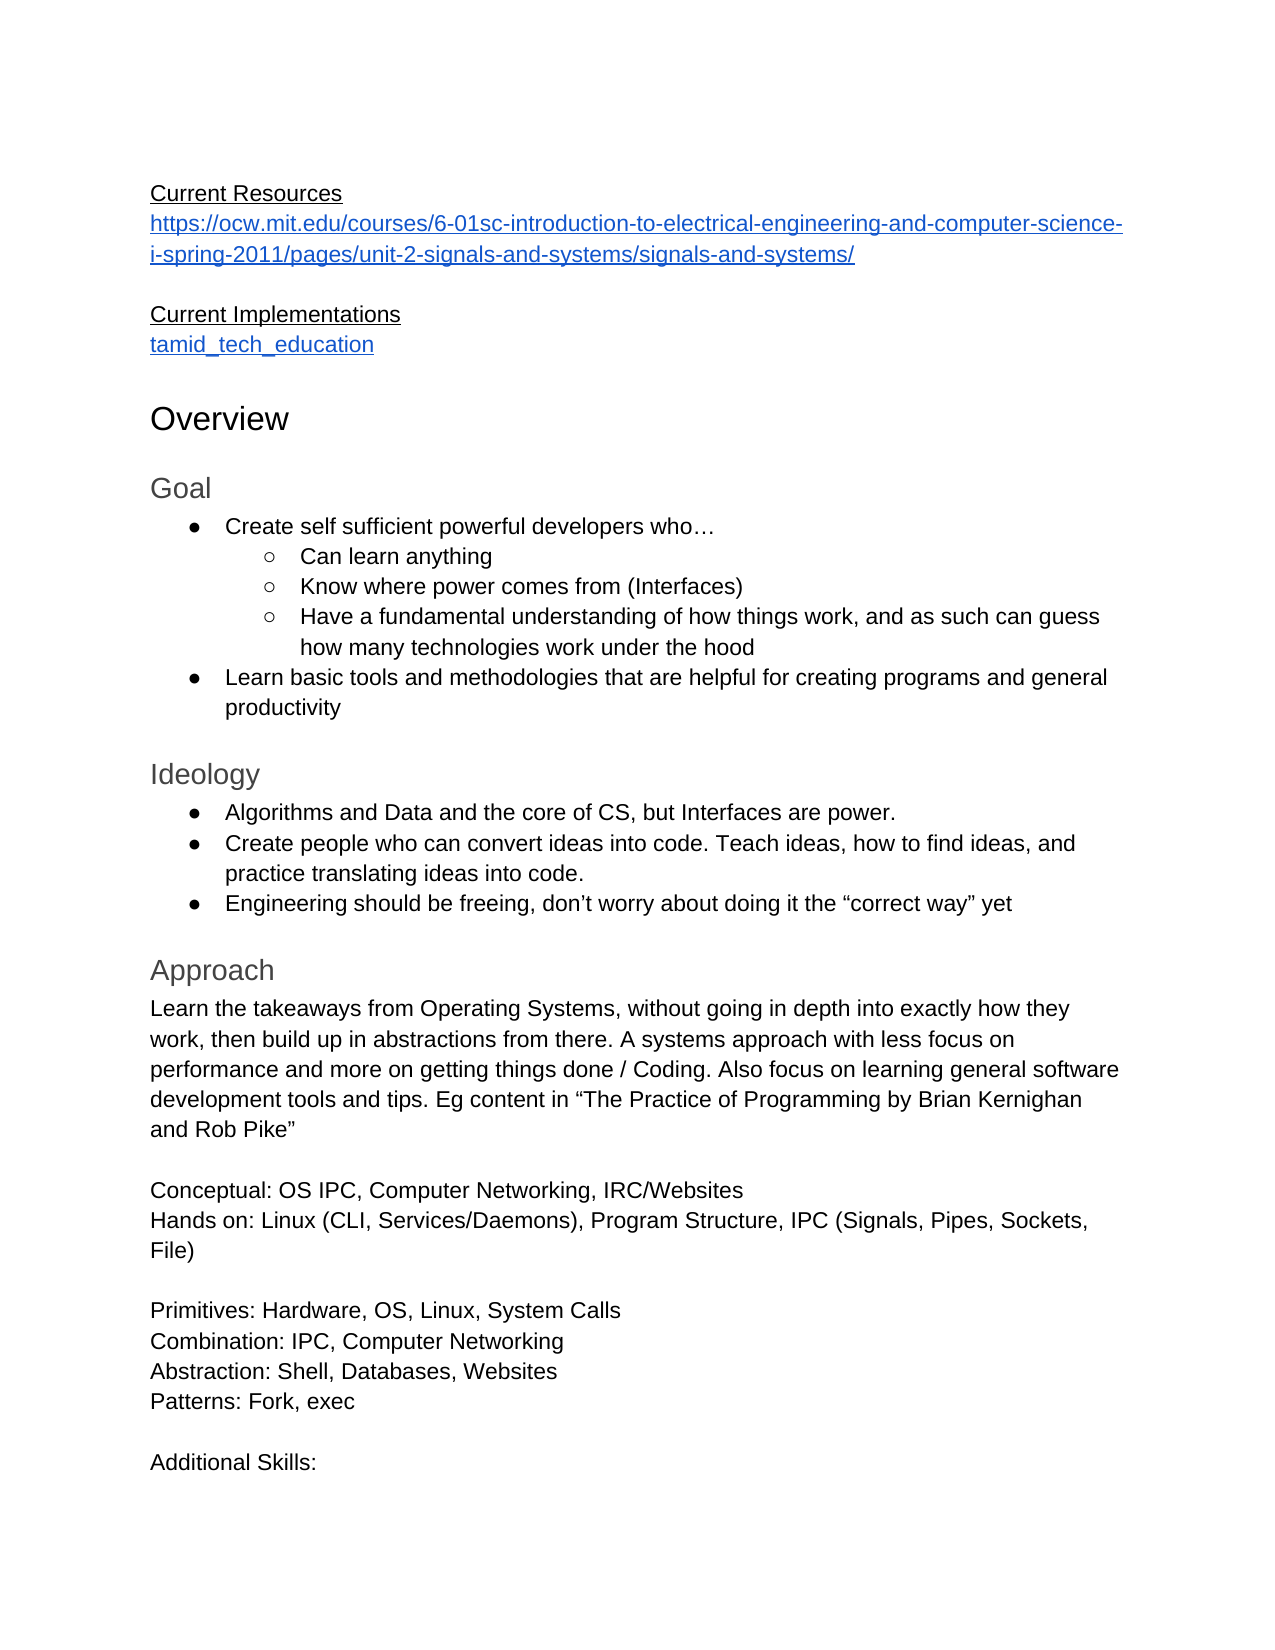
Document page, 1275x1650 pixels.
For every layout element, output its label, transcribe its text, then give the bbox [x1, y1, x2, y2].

text Hands on: Linux (CLI, Services/Daemons), Program Structure, IPC (Signals, Pipes, Sockets, File) [150, 1207, 1125, 1263]
text https://ocw.mit.edu/courses/6-01sc-introduction-to-electrical-engineering-and-computer-science-i-spring-2011/pages/unit-2-signals-and-systems/signals-and-systems/ [150, 210, 1125, 267]
text Learn the takeaways from Operating Systems, without going in depth into exactly how they work, then build up in abstractions from there. A systems approach with less focus on performance and more on getting things done / Coding. Also focus on learning general software development tools and tips. Eg content in “The Practice of Programming by Brian Kernighan and Rob Pike” [150, 995, 1125, 1142]
text Patterns: Fork, exec [150, 1388, 1125, 1414]
text Abstraction: Shell, Databases, Websites [150, 1358, 1125, 1384]
subtitle Overview [150, 399, 1125, 437]
list Create people who can convert ideas into code. Teach ideas, how to find ideas, and practice translating ideas into code. [187, 829, 1125, 886]
list Can learn anything [262, 543, 1125, 569]
text Primitives: Hardware, OS, Linux, System Calls [150, 1297, 1125, 1324]
text Combination: IPC, Computer Networking [150, 1328, 1125, 1354]
list Engineering should be freeing, don’t worry about doing it the “correct way” yet [187, 890, 1125, 916]
subtitle Ideology [150, 757, 1125, 791]
text Conceptual: OS IPC, Computer Networking, IRC/Websites [150, 1177, 1125, 1203]
text Current Implementations [150, 301, 1125, 327]
subtitle Goal [150, 471, 1125, 504]
subtitle Approach [150, 953, 1125, 987]
text Additional Skills: [150, 1448, 1125, 1475]
list Know where power comes from (Interfaces) [262, 573, 1125, 599]
text Current Resources [150, 180, 1125, 207]
list Create self sufficient powerful developers who… [187, 513, 1125, 539]
list Algorithms and Data and the core of CS, but Interfaces are power. [187, 799, 1125, 826]
list Learn basic tools and methodologies that are helpful for creating programs and general productivity [187, 664, 1125, 720]
list Have a fundamental understanding of how things work, and as such can guess how many technologies work under the hood [262, 603, 1125, 660]
text tamid_tech_education [150, 331, 1125, 358]
